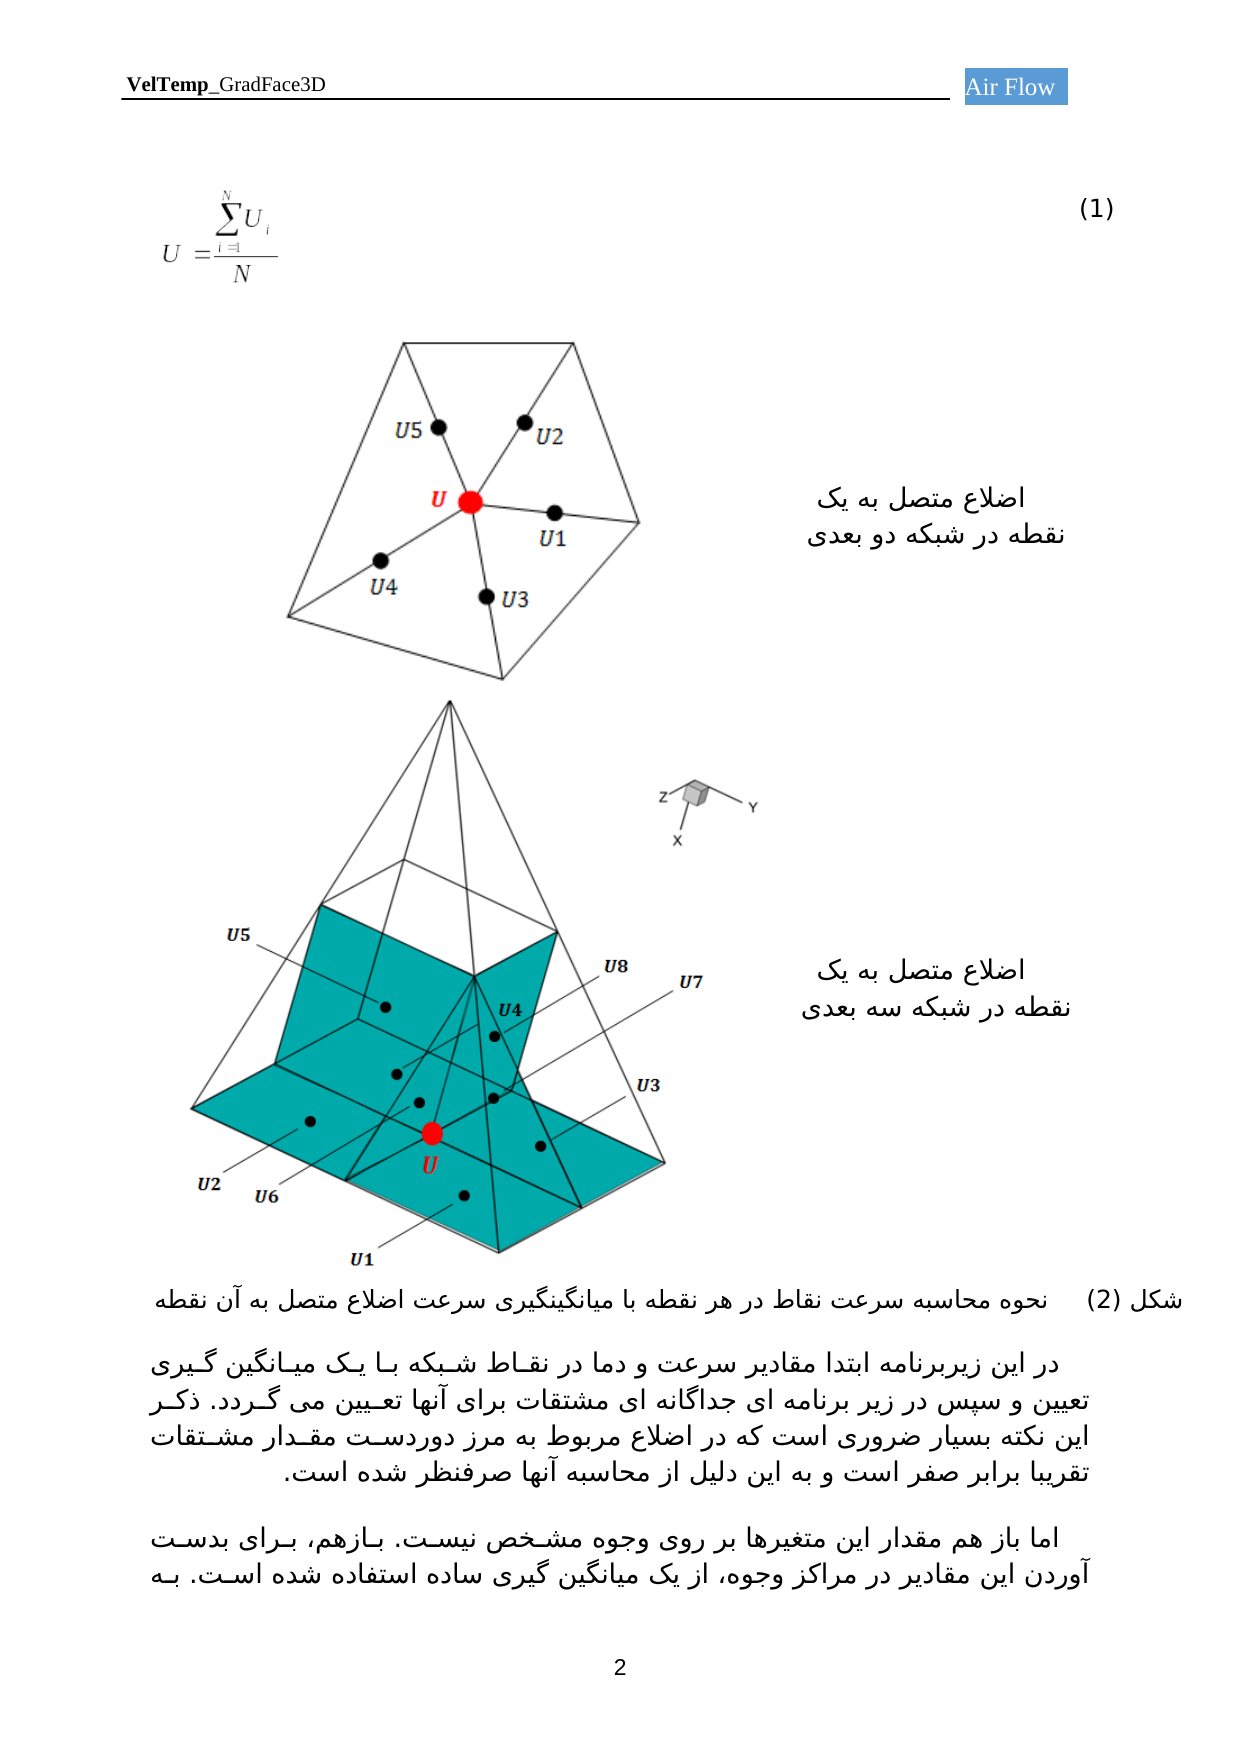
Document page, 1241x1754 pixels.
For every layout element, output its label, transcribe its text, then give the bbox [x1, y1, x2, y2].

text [150, 1522, 1090, 1590]
picture [285, 338, 647, 692]
table_header [836, 183, 1090, 292]
table_cell اضلاع متصل به یک نقطه در شبکه سه بعدی [782, 696, 1090, 1283]
text نحوه محاسبه سرعت نقاط در هر نقطه با میانگینگیری سرعت اضلاع متصل به آن نقطه [150, 1285, 1090, 1314]
table_header اضلاع متصل به یک نقطه در شبکه دو بعدی [782, 339, 1090, 696]
table_header [150, 183, 836, 292]
text در این زیربرنامه ابتدا مقادیر سرعت و دما در نقاط شبکه با یک میانگین گیری تعیین و سپس در زیر برنامه ای جداگانه ای مشتقات برای آنها تعیین می گردد. ذکر این نکته بسیار ضروری است که در اضلاع مربوط به مرز دوردست مقدار مشتقات تقریبا برابر صفر است و به این دلیل از محاسبه آنها صرفنظر شده است. [150, 1348, 1090, 1488]
table_cell [150, 696, 782, 1283]
picture [161, 696, 771, 1279]
table_header [150, 339, 782, 696]
